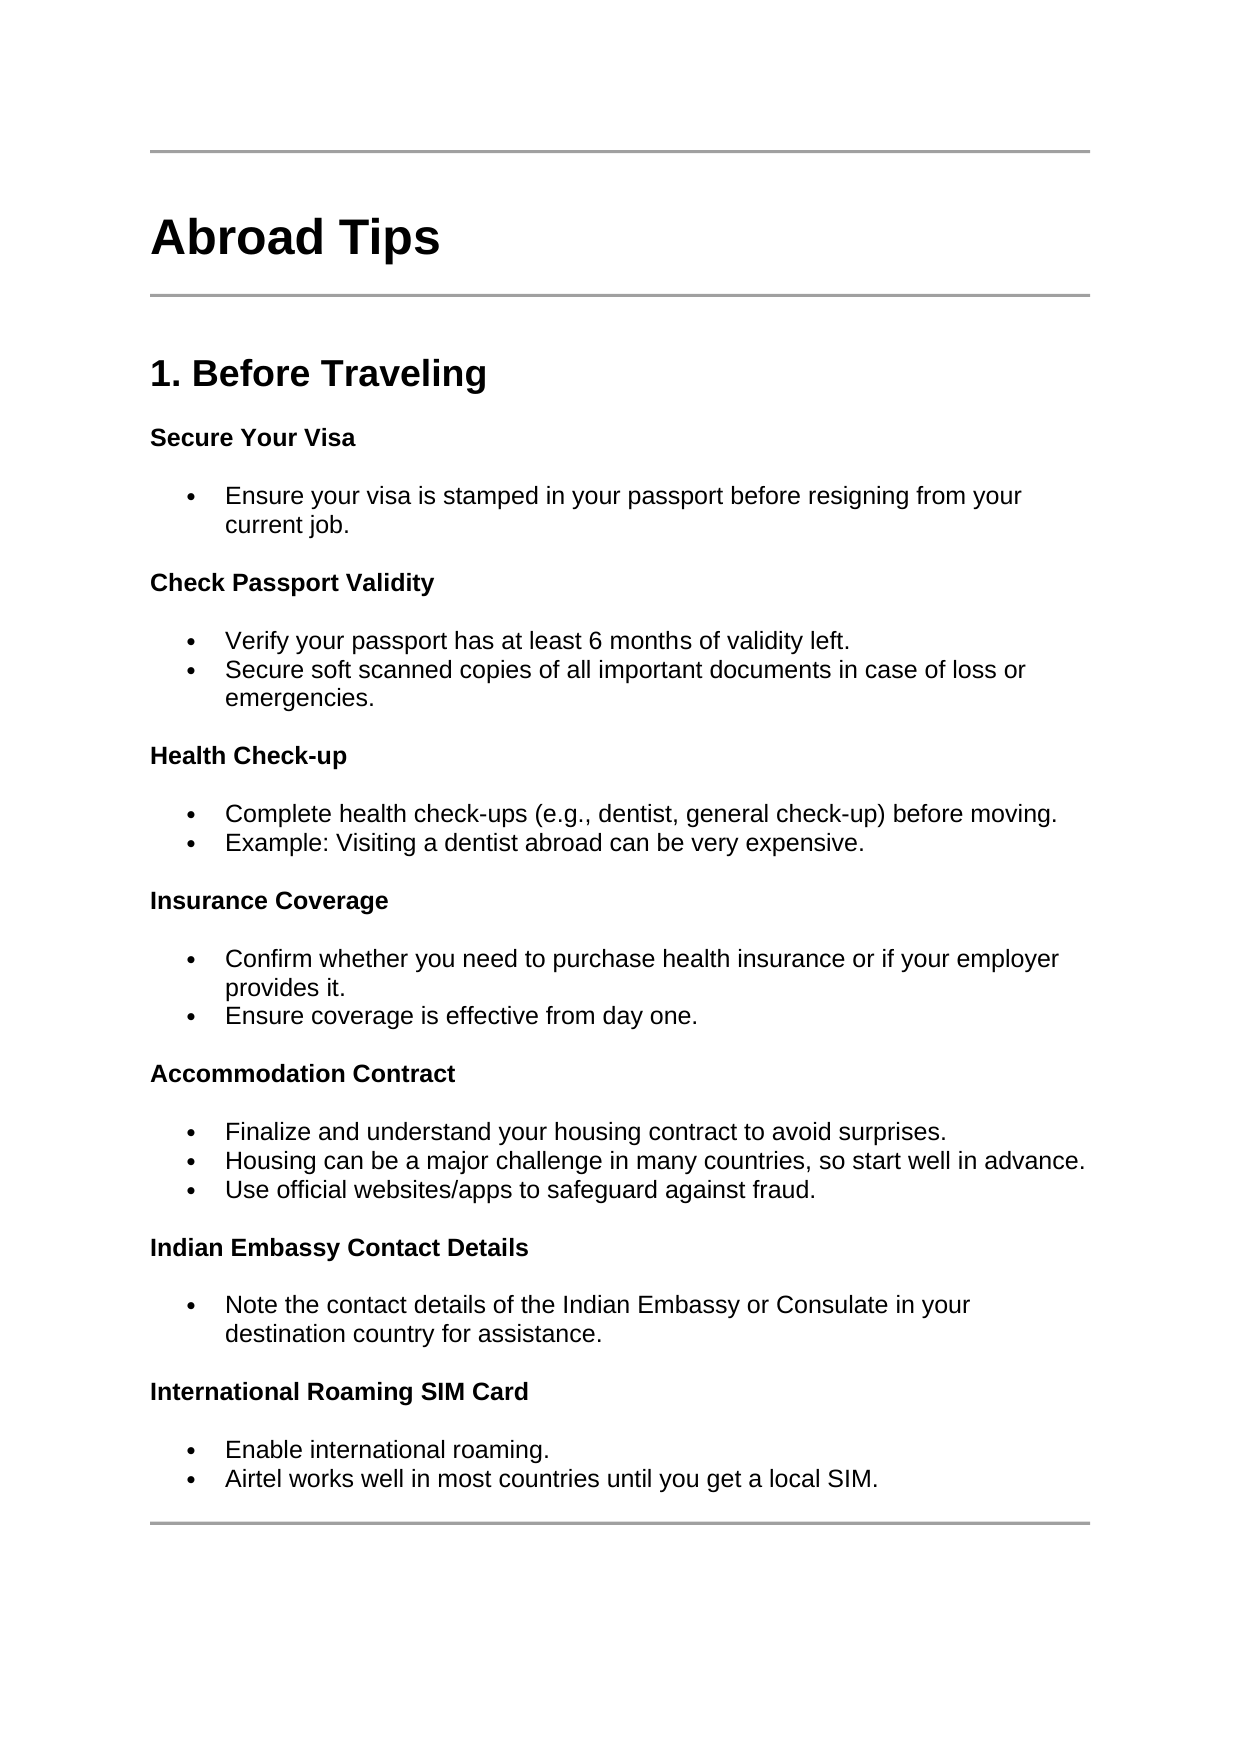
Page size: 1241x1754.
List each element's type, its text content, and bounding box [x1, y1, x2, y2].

list Ensure your visa is stamped in your passport before resigning from your current job. [187, 481, 1090, 539]
list Housing can be a major challenge in many countries, so start well in advance. [187, 1146, 1090, 1174]
list Complete health check-ups (e.g., dentist, general check-up) before moving. [187, 799, 1090, 828]
text Abroad Tips [150, 207, 1090, 265]
text 1. Before Traveling [150, 351, 1090, 394]
text Accommodation Contract [150, 1059, 1090, 1088]
list Note the contact details of the Indian Embassy or Consulate in your destination country for assistance. [187, 1290, 1090, 1348]
text Insurance Coverage [150, 886, 1090, 914]
list Enable international roaming. [187, 1435, 1090, 1464]
list Finalize and understand your housing contract to avoid surprises. [187, 1117, 1090, 1146]
list Secure soft scanned copies of all important documents in case of loss or emergencies. [187, 654, 1090, 712]
list Airtel works well in most countries until you get a local SIM. [187, 1464, 1090, 1492]
list Verify your passport has at least 6 months of validity left. [187, 626, 1090, 654]
list Ensure coverage is effective from day one. [187, 1001, 1090, 1030]
list Use official websites/apps to safeguard against fraud. [187, 1174, 1090, 1203]
text Secure Your Visa [150, 423, 1090, 452]
text Health Check-up [150, 741, 1090, 770]
list Confirm whether you need to purchase health insurance or if your employer provides it. [187, 944, 1090, 1001]
text Indian Embassy Contact Details [150, 1232, 1090, 1261]
text International Roaming SIM Card [150, 1377, 1090, 1406]
list Example: Visiting a dentist abroad can be very expensive. [187, 828, 1090, 857]
text Check Passport Validity [150, 568, 1090, 597]
